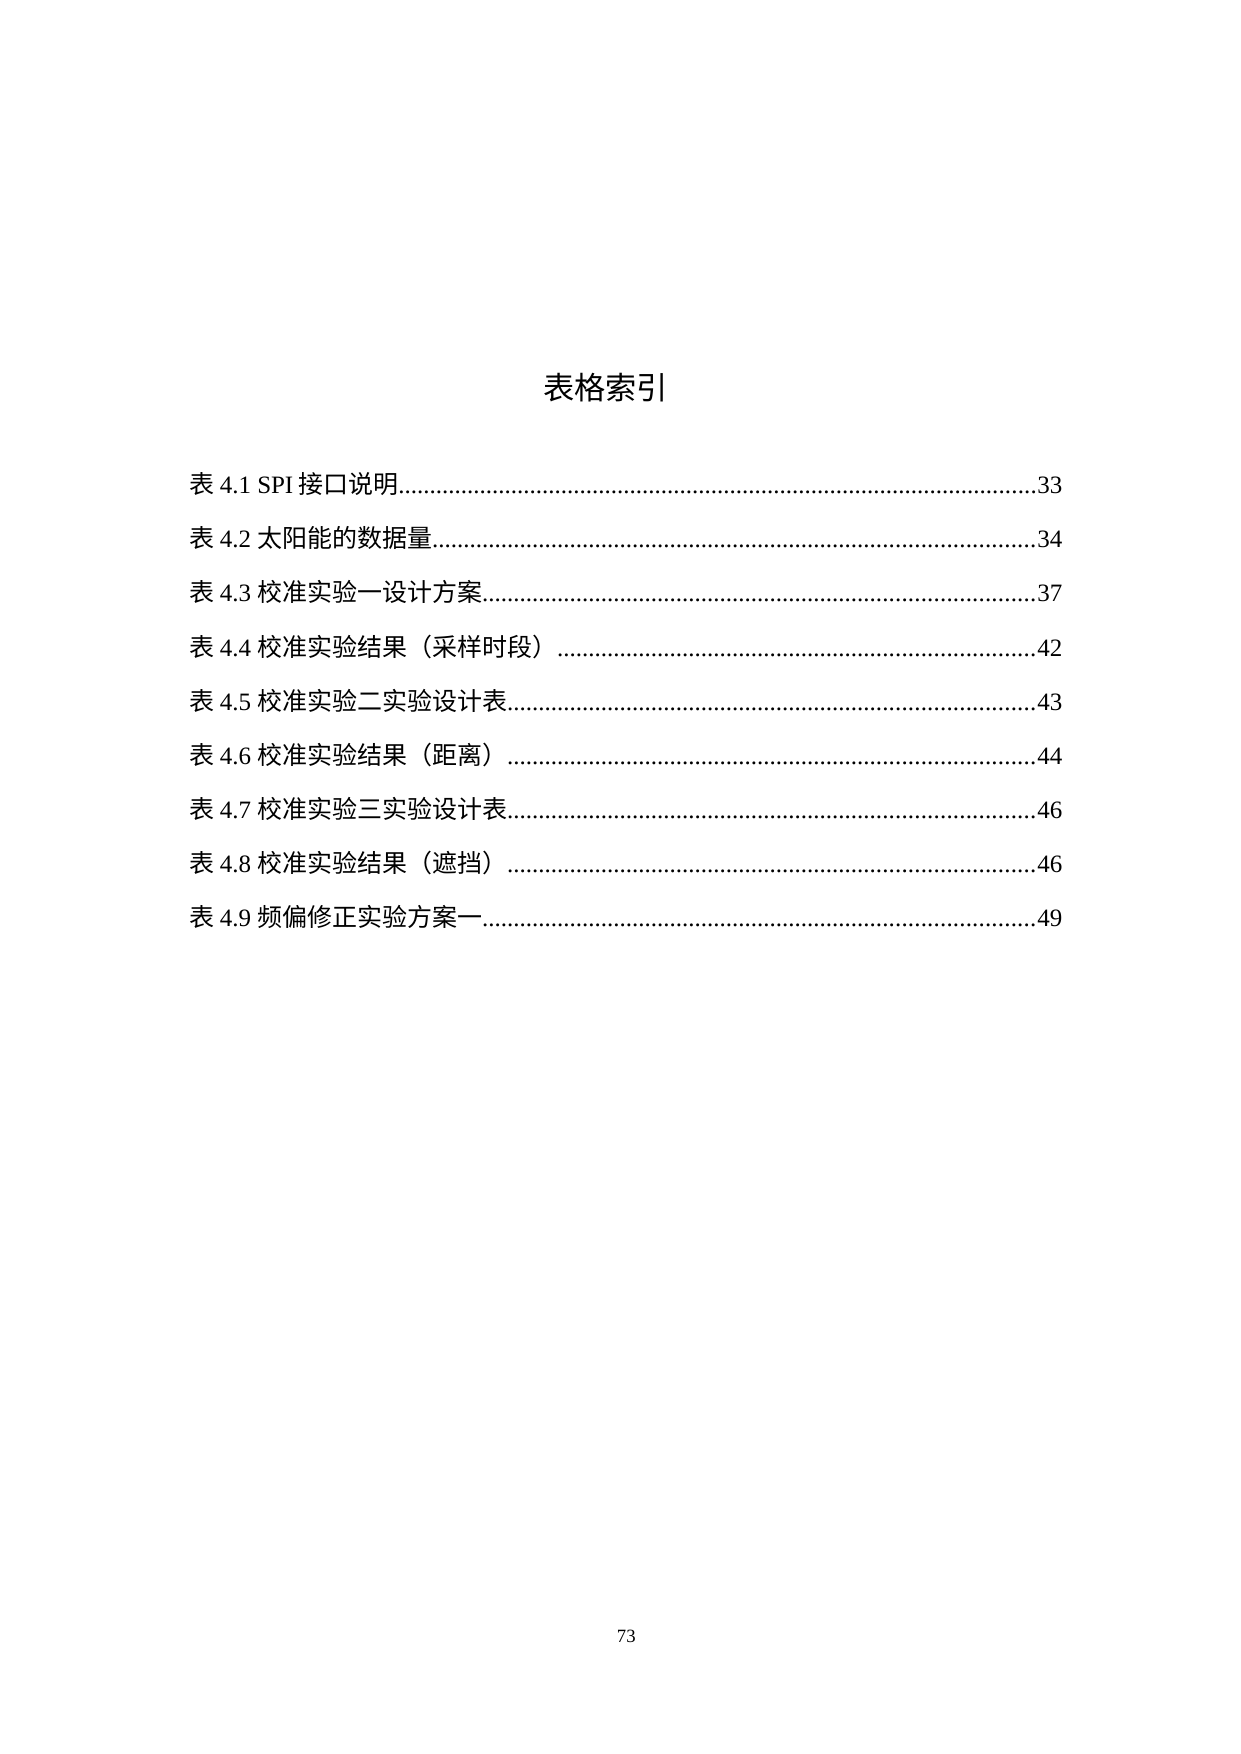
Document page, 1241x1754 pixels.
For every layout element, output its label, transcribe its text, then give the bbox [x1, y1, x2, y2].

text 表 4.6 校准实验结果（距离） 44 [189, 731, 1063, 773]
text 表 4.1 SPI接口说明 33 [189, 460, 1063, 502]
text 表 4.9 频偏修正实验方案一 49 [189, 893, 1063, 935]
text 表 4.7 校准实验三实验设计表 46 [189, 785, 1063, 827]
text 表 4.4 校准实验结果（采样时段） 42 [189, 623, 1063, 664]
text 表 4.3 校准实验一设计方案 37 [189, 568, 1063, 610]
text 表 4.8 校准实验结果（遮挡） 46 [189, 839, 1063, 881]
text 表 4.5 校准实验二实验设计表 43 [189, 677, 1063, 718]
subtitle 表格索引 [148, 353, 1063, 418]
text 表 4.2 太阳能的数据量 34 [189, 514, 1063, 556]
